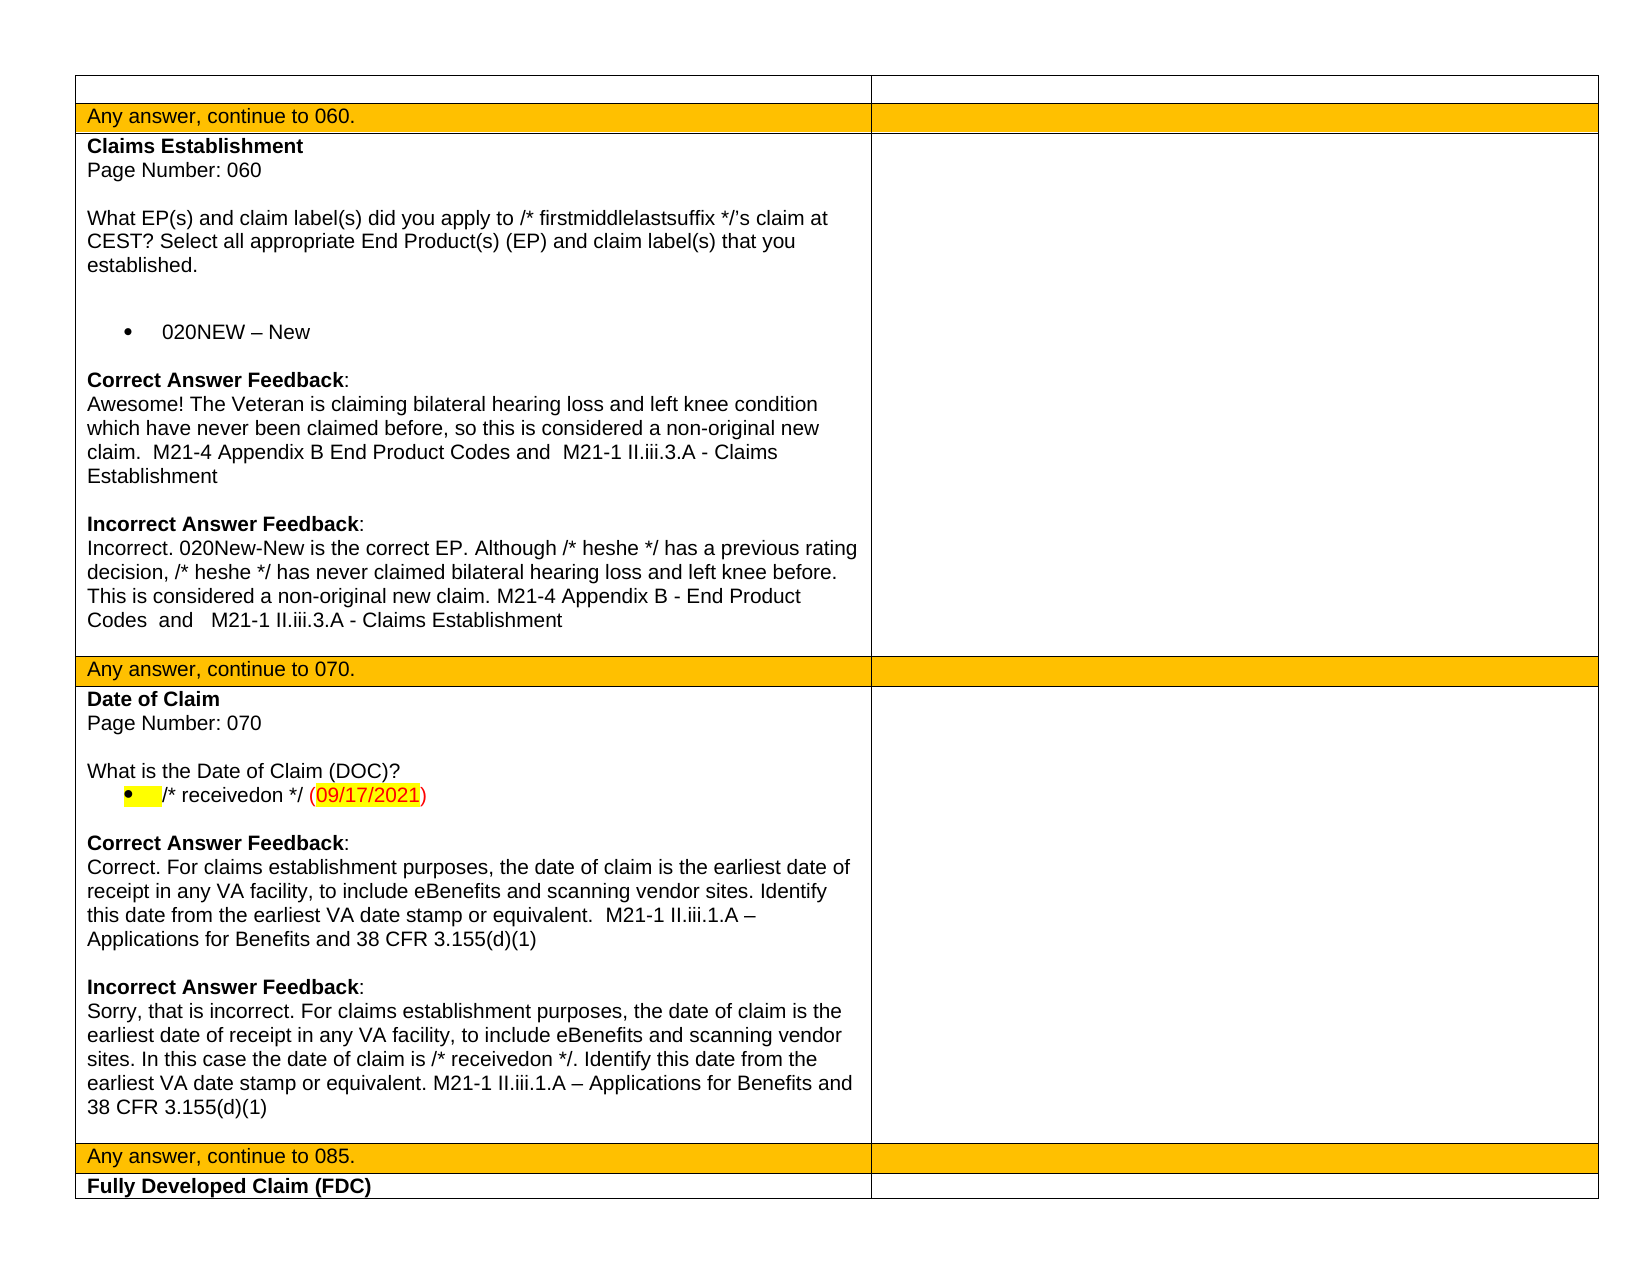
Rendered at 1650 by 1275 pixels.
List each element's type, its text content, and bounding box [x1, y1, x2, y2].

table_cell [76, 76, 871, 102]
table_cell Any answer, continue to 060. [76, 104, 871, 132]
table_cell [872, 1144, 1598, 1173]
table_cell [872, 1174, 1598, 1198]
table_cell [872, 134, 1598, 656]
table_cell [872, 76, 1598, 102]
table_cell Claims Establishment Page Number: 060 What EP(s) and claim label(s) did you apply to /* firstmiddlelastsuffix */’s claim at CEST? Select all appropriate End Product(s) (EP) and claim label(s) that you established. 020NEW – New Correct Answer Feedback: Awesome! The Veteran is claiming bilateral hearing loss and left knee condition which have never been claimed before, so this is considered a non-original new claim. M21-4 Appendix B End Product Codes and M21-1 II.iii.3.A - Claims Establishment Incorrect Answer Feedback: Incorrect. 020New-New is the correct EP. Although /* heshe */ has a previous rating decision, /* heshe */ has never claimed bilateral hearing loss and left knee before. This is considered a non-original new claim. M21-4 Appendix B - End Product Codes and M21-1 II.iii.3.A - Claims Establishment [76, 134, 871, 656]
table_cell [872, 687, 1598, 1143]
table_cell [872, 104, 1598, 132]
table_cell Any answer, continue to 070. [76, 657, 871, 686]
table_cell [872, 657, 1598, 686]
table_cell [76, 1174, 871, 1198]
table_cell Any answer, continue to 085. [76, 1144, 871, 1173]
table_cell Date of Claim Page Number: 070 What is the Date of Claim (DOC)? /* receivedon */ (09/17/2021) Correct Answer Feedback: Correct. For claims establishment purposes, the date of claim is the earliest date of receipt in any VA facility, to include eBenefits and scanning vendor sites. Identify this date from the earliest VA date stamp or equivalent. M21-1 II.iii.1.A – Applications for Benefits and 38 CFR 3.155(d)(1) Incorrect Answer Feedback: Sorry, that is incorrect. For claims establishment purposes, the date of claim is the earliest date of receipt in any VA facility, to include eBenefits and scanning vendor sites. In this case the date of claim is /* receivedon */. Identify this date from the earliest VA date stamp or equivalent. M21-1 II.iii.1.A – Applications for Benefits and 38 CFR 3.155(d)(1) [76, 687, 871, 1143]
